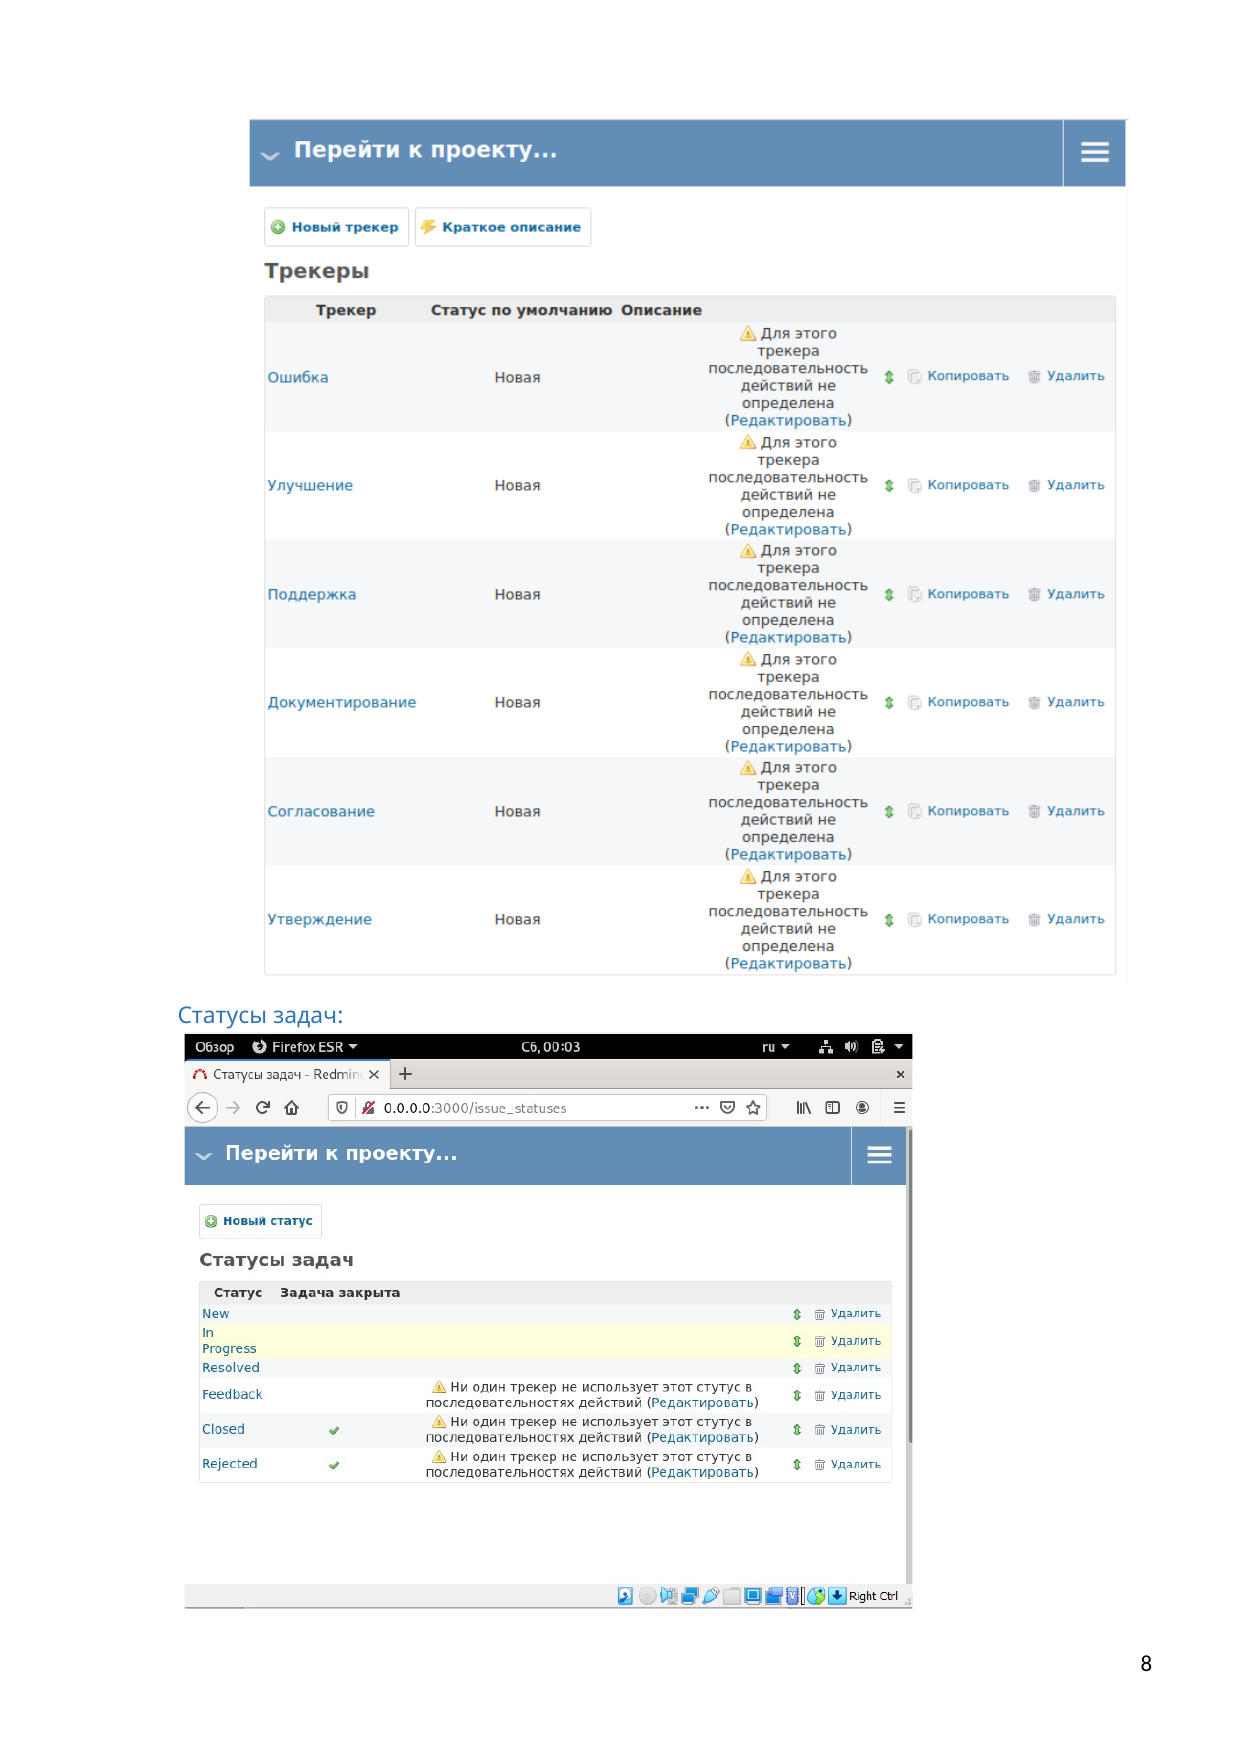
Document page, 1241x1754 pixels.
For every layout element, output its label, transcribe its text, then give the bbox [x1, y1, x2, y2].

picture [184, 1032, 913, 1609]
picture [249, 118, 1129, 986]
